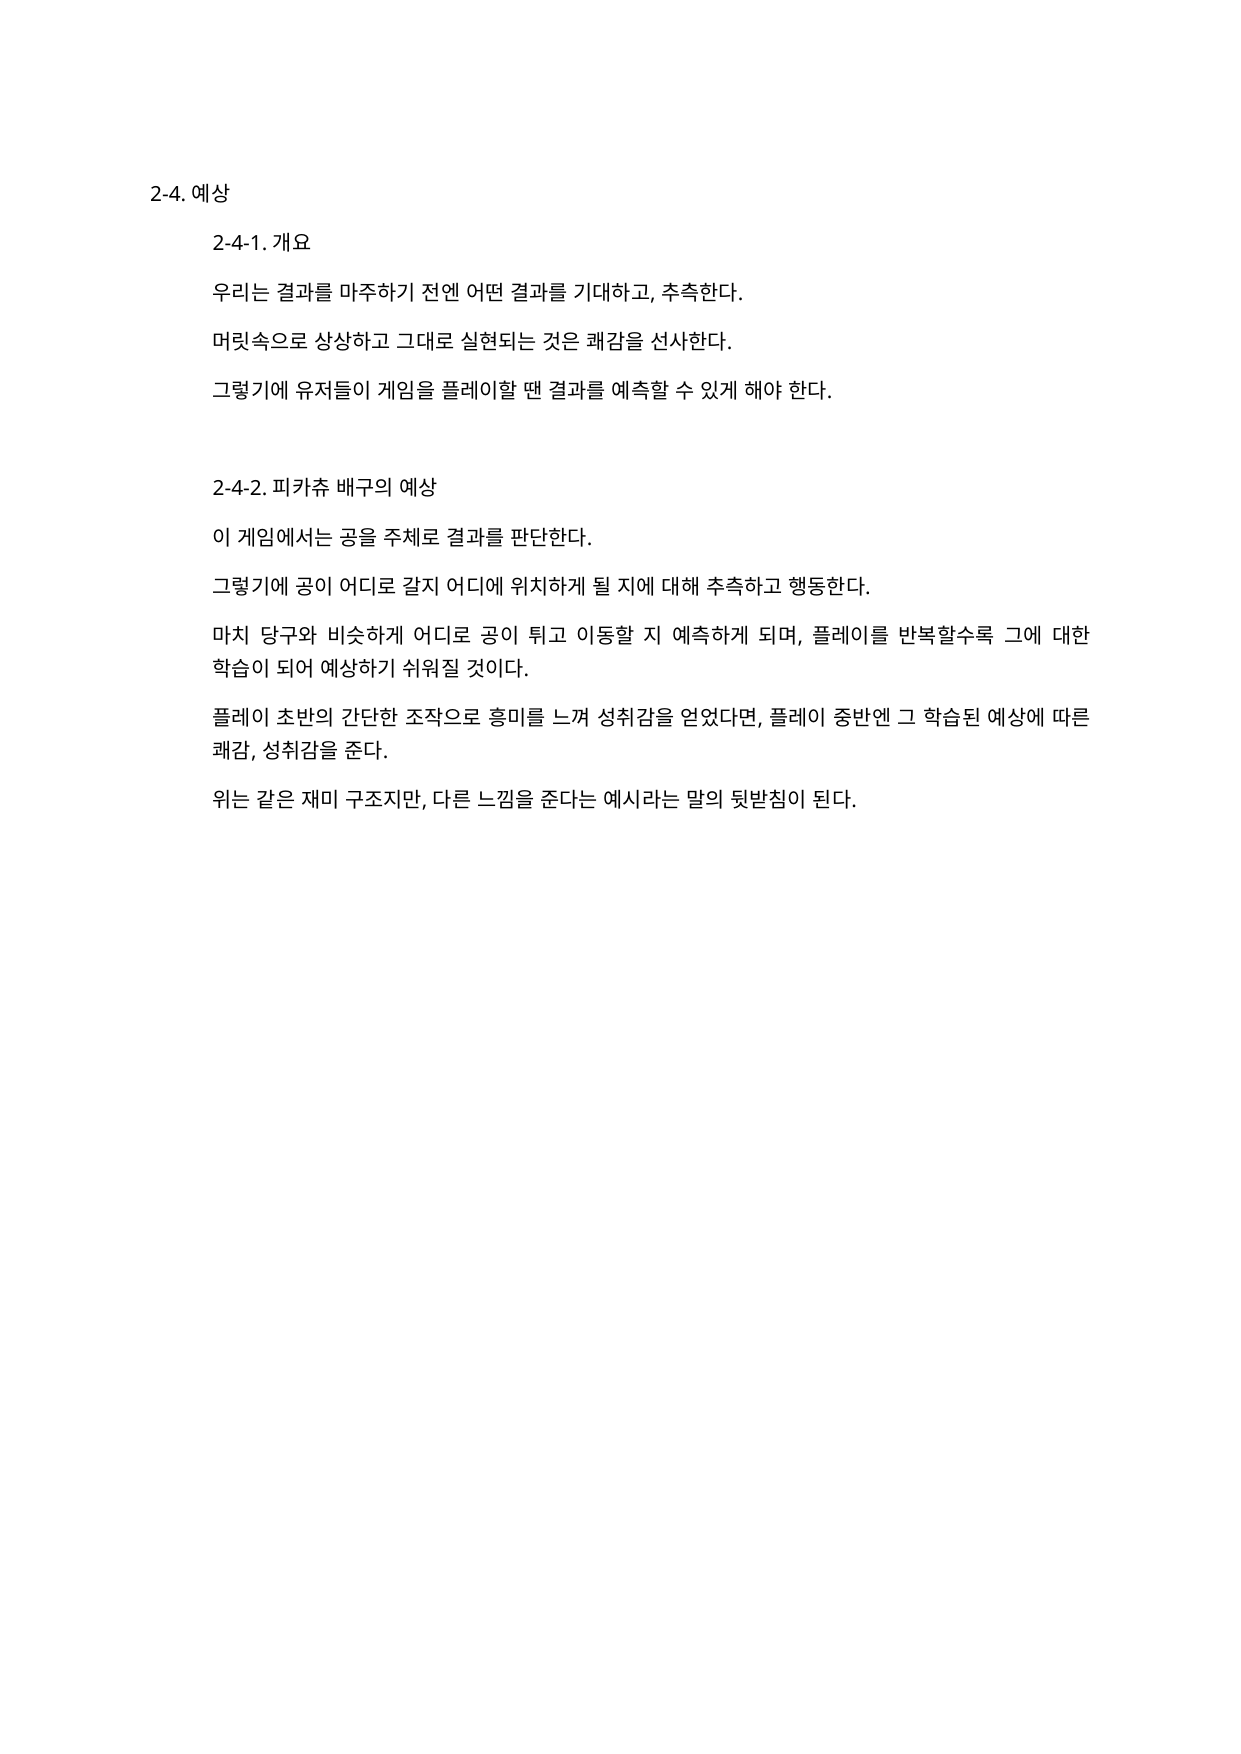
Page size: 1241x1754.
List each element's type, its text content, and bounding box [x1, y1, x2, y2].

text 플레이 초반의 간단한 조작으로 흥미를 느껴 성취감을 얻었다면, 플레이 중반엔 그 학습된 예상에 따른 쾌감, 성취감을 준다. [212, 702, 1090, 764]
text 이 게임에서는 공을 주체로 결과를 판단한다. [212, 521, 1090, 551]
subtitle 2-4-2. 피카츄 배구의 예상 [212, 471, 1090, 502]
text 머릿속으로 상상하고 그대로 실현되는 것은 쾌감을 선사한다. [212, 325, 1090, 356]
text 마치 당구와 비슷하게 어디로 공이 튀고 이동할 지 예측하게 되며, 플레이를 반복할수록 그에 대한 학습이 되어 예상하기 쉬워질 것이다. [212, 619, 1090, 682]
text 위는 같은 재미 구조지만, 다른 느낌을 준다는 예시라는 말의 뒷받침이 된다. [212, 784, 1090, 814]
subtitle 2-4-1. 개요 [212, 227, 1090, 257]
text 그렇기에 공이 어디로 갈지 어디에 위치하게 될 지에 대해 추측하고 행동한다. [212, 570, 1090, 600]
text 그렇기에 유저들이 게임을 플레이할 땐 결과를 예측할 수 있게 해야 한다. [212, 375, 1090, 405]
subtitle 2-4. 예상 [150, 177, 1090, 207]
text 우리는 결과를 마주하기 전엔 어떤 결과를 기대하고, 추측한다. [212, 276, 1090, 306]
